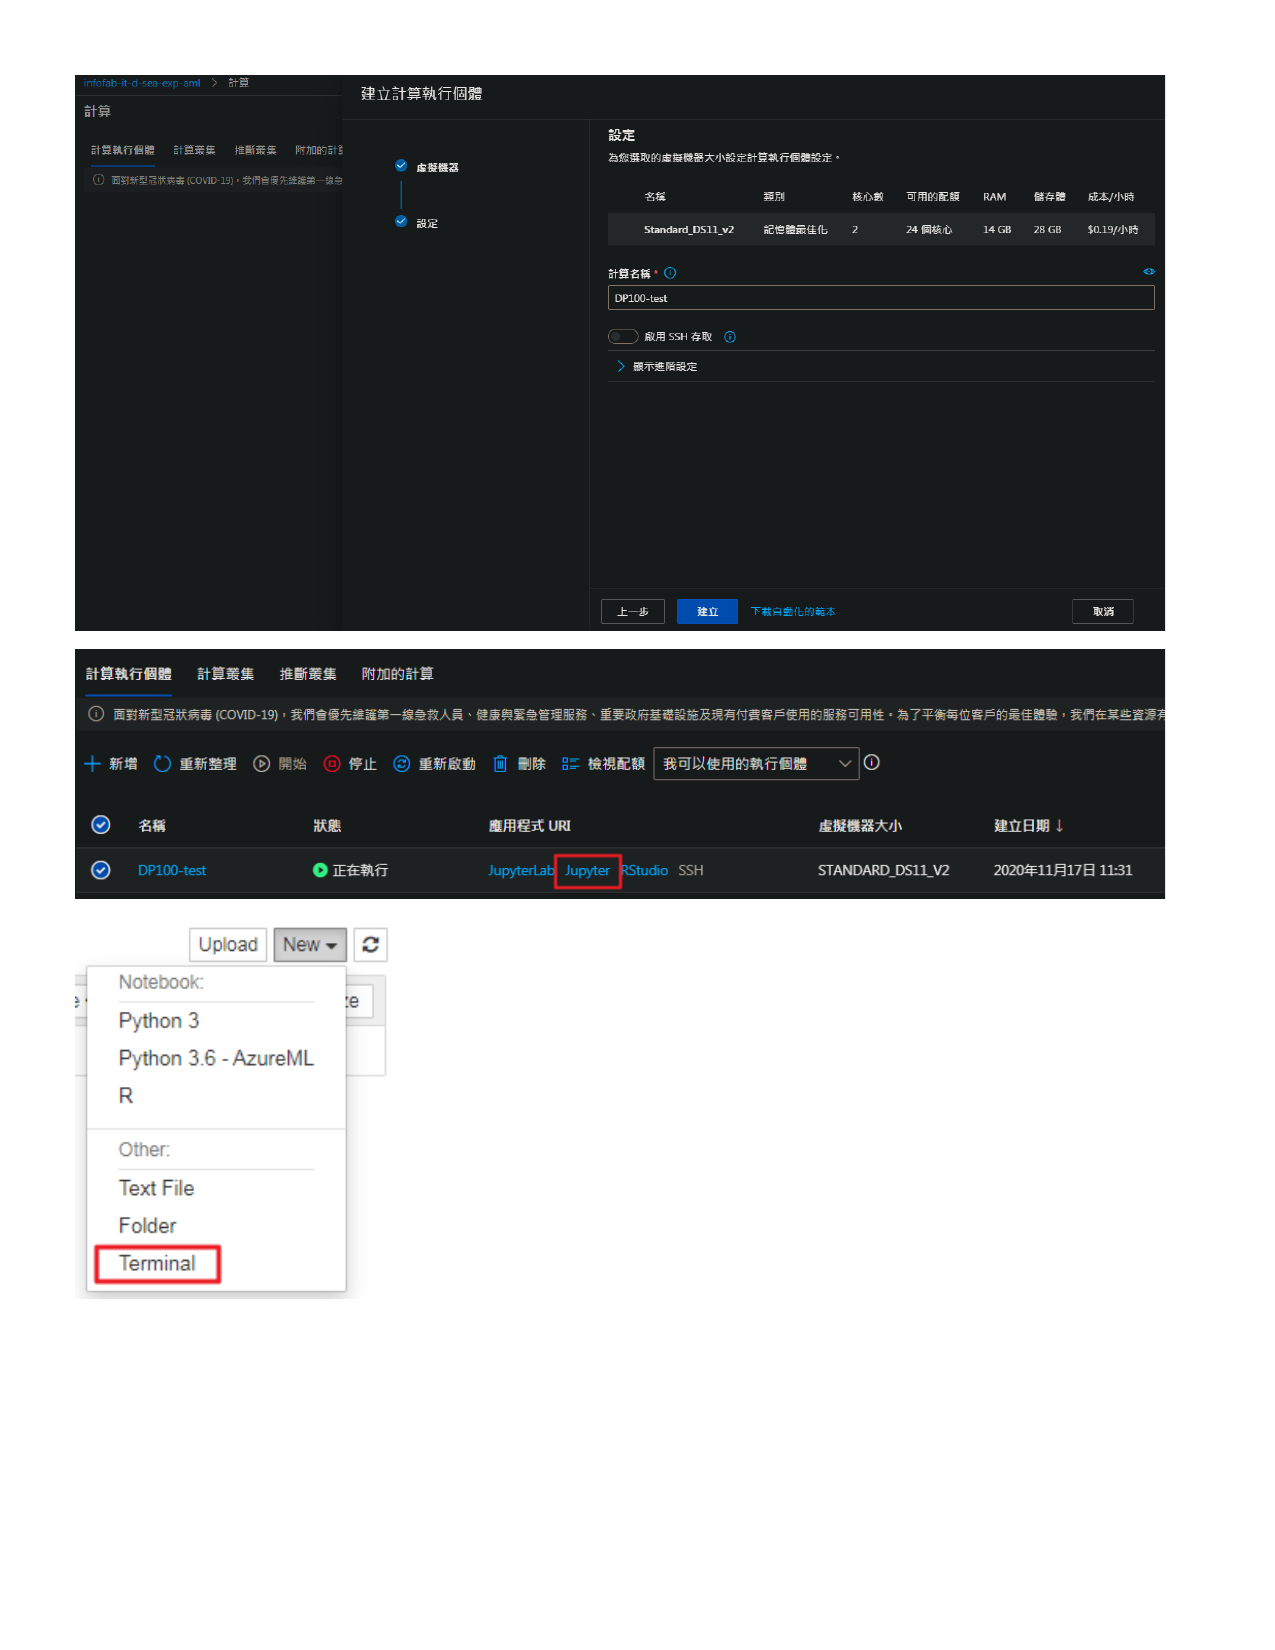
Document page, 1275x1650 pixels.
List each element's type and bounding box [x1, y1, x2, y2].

picture [75, 649, 1166, 899]
picture [75, 75, 1166, 631]
picture [75, 917, 396, 1299]
